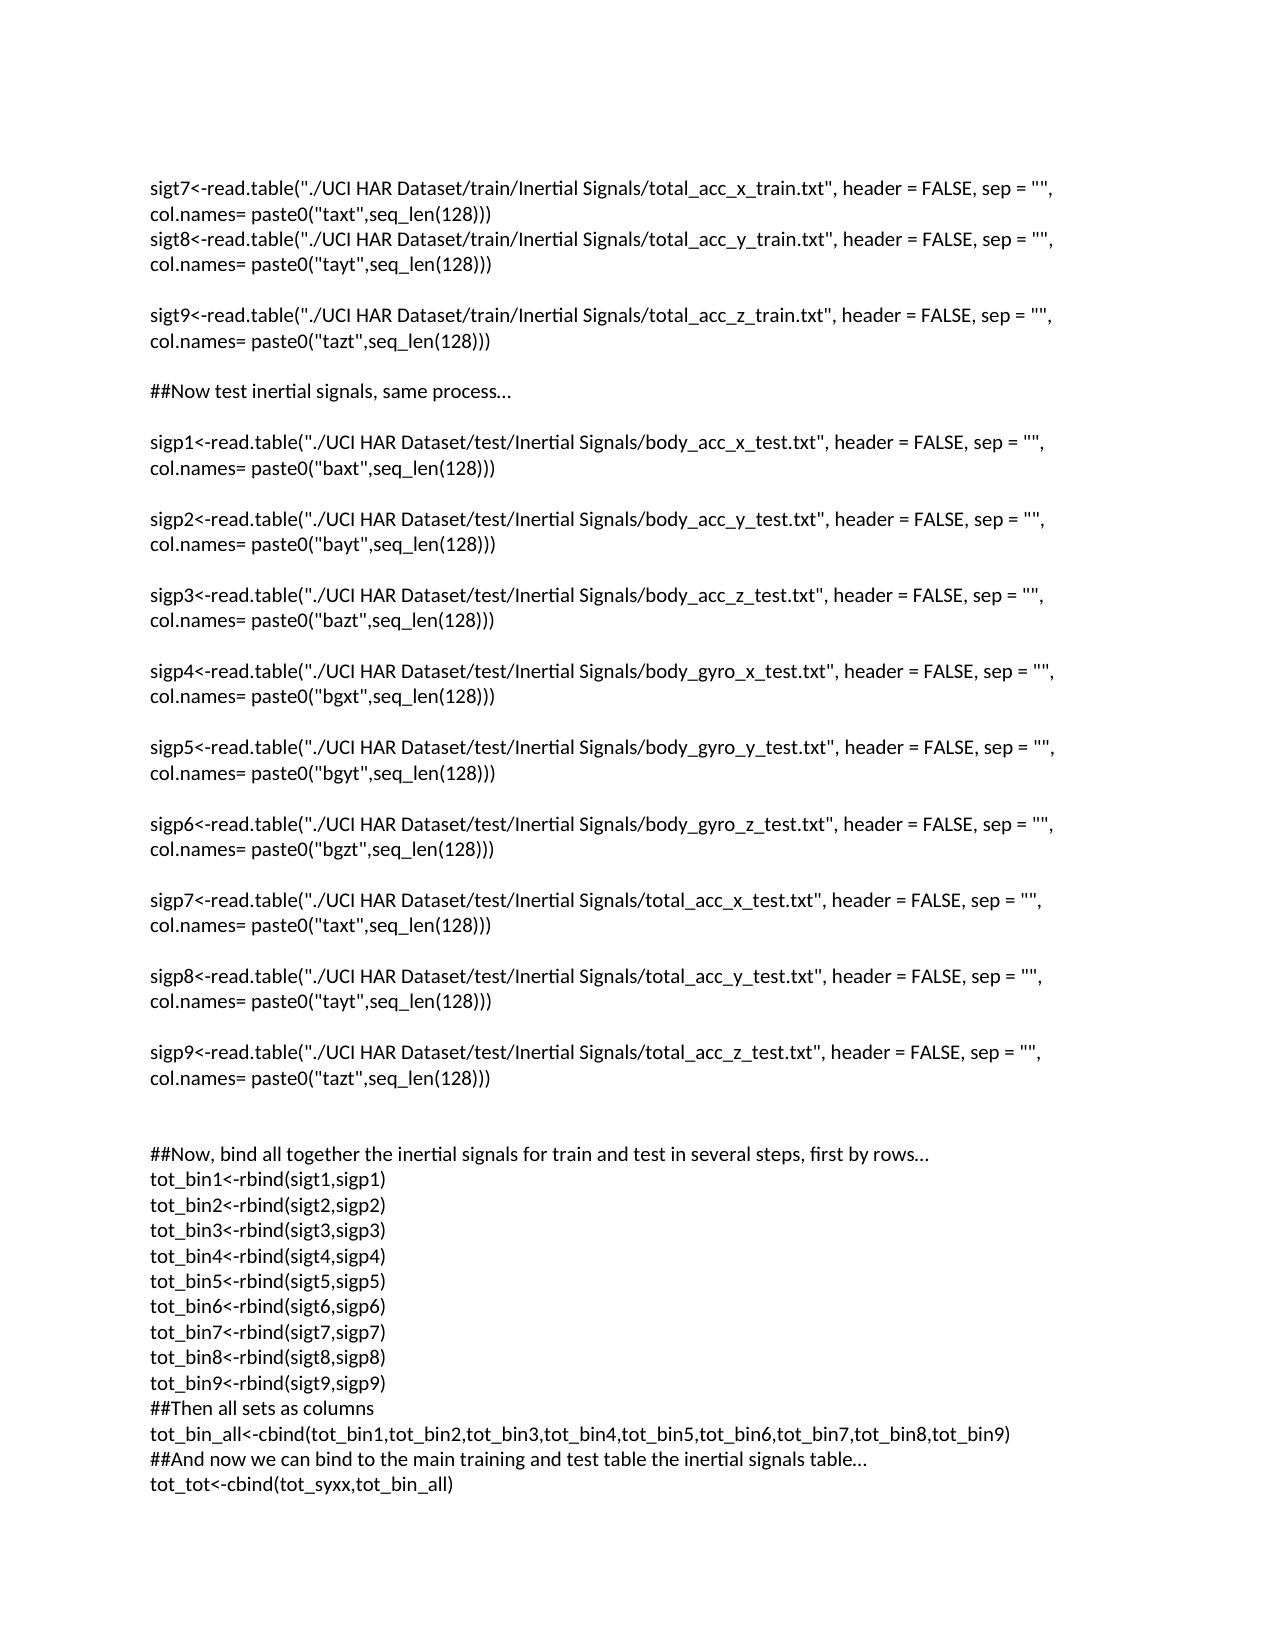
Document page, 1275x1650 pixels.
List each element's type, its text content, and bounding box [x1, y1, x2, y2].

text sigp5<-read.table("./UCI HAR Dataset/test/Inertial Signals/body_gyro_y_test.txt", header = FALSE, sep = "", col.names= paste0("bgyt",seq_len(128))) [150, 734, 1125, 785]
text sigt8<-read.table("./UCI HAR Dataset/train/Inertial Signals/total_acc_y_train.txt", header = FALSE, sep = "", col.names= paste0("tayt",seq_len(128))) [150, 226, 1125, 277]
text tot_bin1<-rbind(sigt1,sigp1) [150, 1167, 1125, 1192]
text tot_bin6<-rbind(sigt6,sigp6) [150, 1294, 1125, 1319]
text sigp6<-read.table("./UCI HAR Dataset/test/Inertial Signals/body_gyro_z_test.txt", header = FALSE, sep = "", col.names= paste0("bgzt",seq_len(128))) [150, 811, 1125, 862]
text sigp3<-read.table("./UCI HAR Dataset/test/Inertial Signals/body_acc_z_test.txt", header = FALSE, sep = "", col.names= paste0("bazt",seq_len(128))) [150, 582, 1125, 633]
text ##Now test inertial signals, same process… [150, 379, 1125, 404]
text sigp8<-read.table("./UCI HAR Dataset/test/Inertial Signals/total_acc_y_test.txt", header = FALSE, sep = "", col.names= paste0("tayt",seq_len(128))) [150, 963, 1125, 1014]
text tot_bin2<-rbind(sigt2,sigp2) [150, 1192, 1125, 1217]
text tot_bin4<-rbind(sigt4,sigp4) [150, 1243, 1125, 1268]
text ##Now, bind all together the inertial signals for train and test in several steps, first by rows… [150, 1141, 1125, 1167]
text sigp4<-read.table("./UCI HAR Dataset/test/Inertial Signals/body_gyro_x_test.txt", header = FALSE, sep = "", col.names= paste0("bgxt",seq_len(128))) [150, 658, 1125, 709]
text ##And now we can bind to the main training and test table the inertial signals table… [150, 1446, 1125, 1472]
text sigp9<-read.table("./UCI HAR Dataset/test/Inertial Signals/total_acc_z_test.txt", header = FALSE, sep = "", col.names= paste0("tazt",seq_len(128))) [150, 1039, 1125, 1090]
text sigp7<-read.table("./UCI HAR Dataset/test/Inertial Signals/total_acc_x_test.txt", header = FALSE, sep = "", col.names= paste0("taxt",seq_len(128))) [150, 887, 1125, 938]
text tot_bin8<-rbind(sigt8,sigp8) [150, 1344, 1125, 1370]
text tot_bin_all<-cbind(tot_bin1,tot_bin2,tot_bin3,tot_bin4,tot_bin5,tot_bin6,tot_bin7,tot_bin8,tot_bin9) [150, 1421, 1125, 1446]
text tot_bin7<-rbind(sigt7,sigp7) [150, 1319, 1125, 1344]
text ##Then all sets as columns [150, 1395, 1125, 1421]
text tot_tot<-cbind(tot_syxx,tot_bin_all) [150, 1472, 1125, 1497]
text sigp2<-read.table("./UCI HAR Dataset/test/Inertial Signals/body_acc_y_test.txt", header = FALSE, sep = "", col.names= paste0("bayt",seq_len(128))) [150, 506, 1125, 557]
text tot_bin5<-rbind(sigt5,sigp5) [150, 1268, 1125, 1294]
text sigt7<-read.table("./UCI HAR Dataset/train/Inertial Signals/total_acc_x_train.txt", header = FALSE, sep = "", col.names= paste0("taxt",seq_len(128))) [150, 175, 1125, 226]
text tot_bin3<-rbind(sigt3,sigp3) [150, 1217, 1125, 1243]
text sigp1<-read.table("./UCI HAR Dataset/test/Inertial Signals/body_acc_x_test.txt", header = FALSE, sep = "", col.names= paste0("baxt",seq_len(128))) [150, 429, 1125, 480]
text tot_bin9<-rbind(sigt9,sigp9) [150, 1370, 1125, 1395]
text sigt9<-read.table("./UCI HAR Dataset/train/Inertial Signals/total_acc_z_train.txt", header = FALSE, sep = "", col.names= paste0("tazt",seq_len(128))) [150, 302, 1125, 353]
